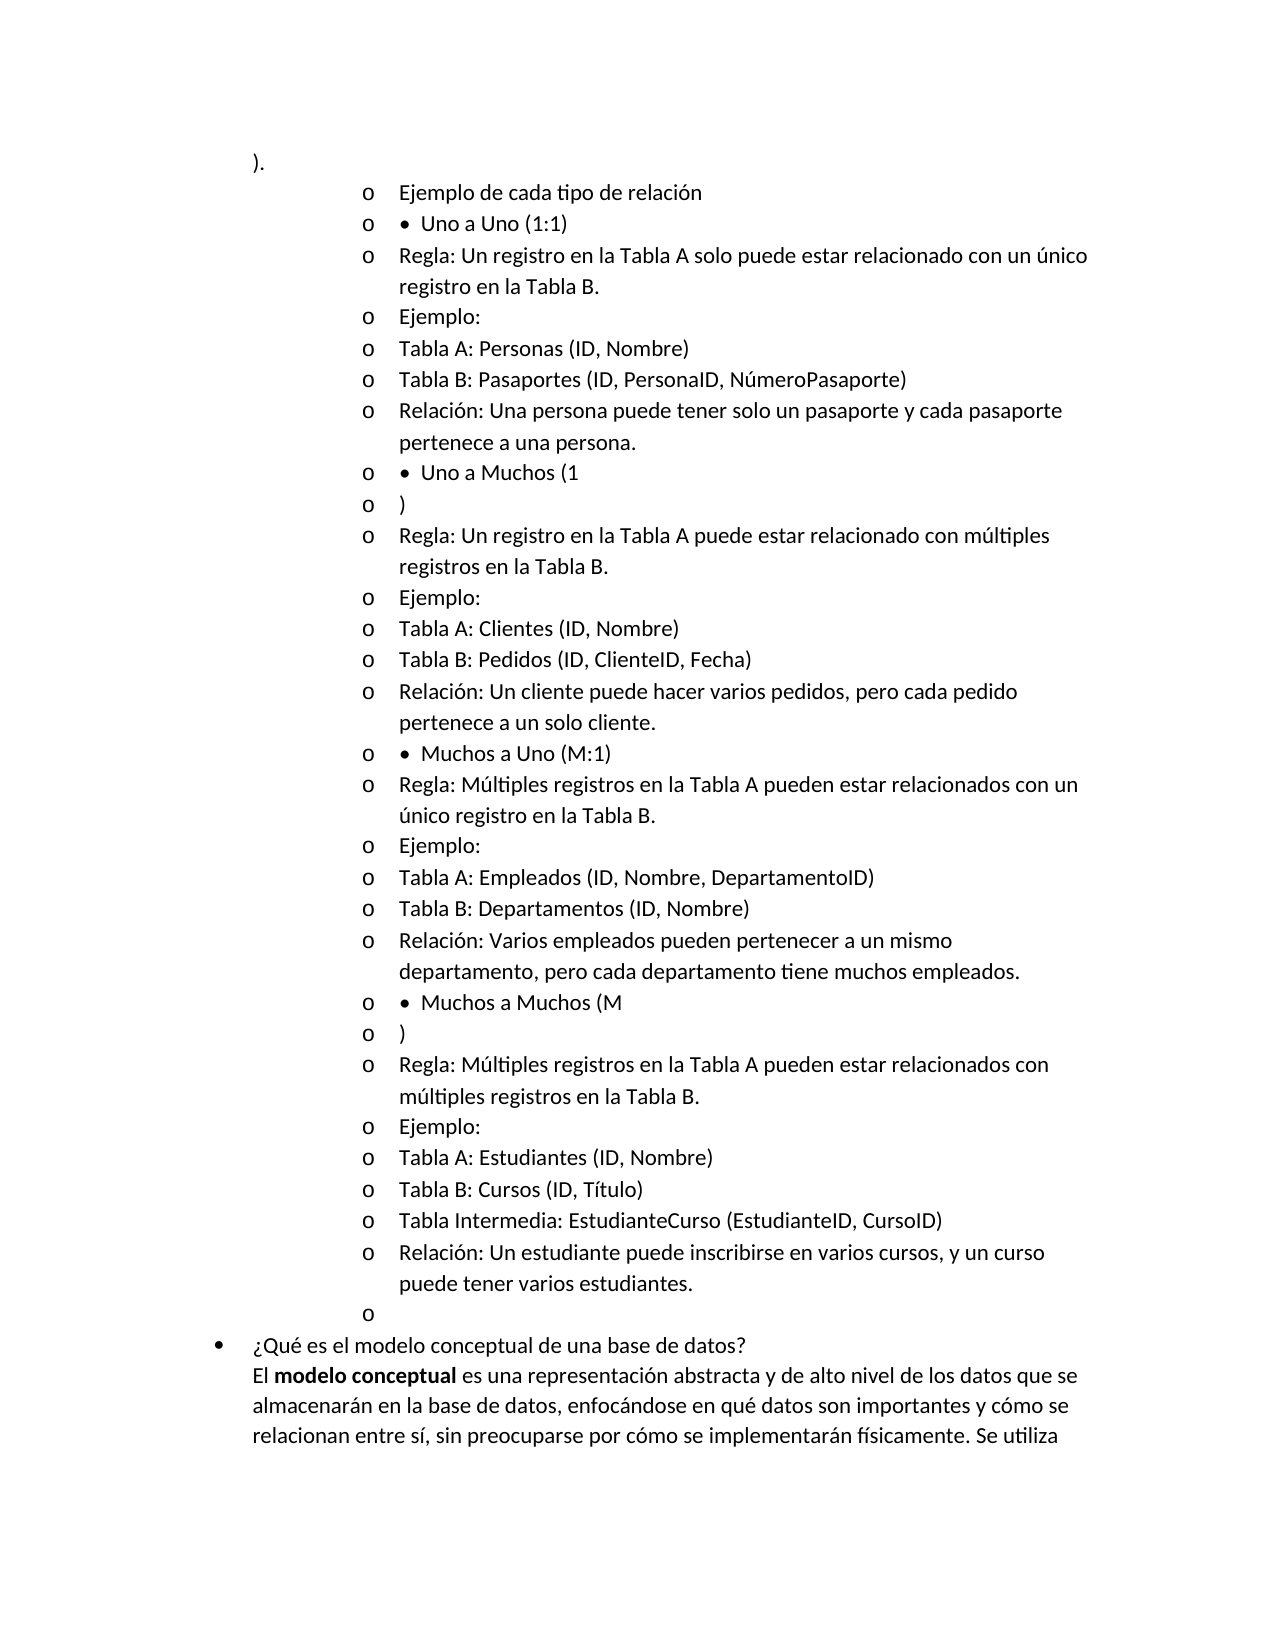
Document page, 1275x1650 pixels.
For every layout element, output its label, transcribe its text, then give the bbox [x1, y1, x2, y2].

list Tabla A: Clientes (ID, Nombre) [361, 614, 1098, 643]
list Tabla A: Estudiantes (ID, Nombre) [361, 1143, 1098, 1173]
list Relación: Un estudiante puede inscribirse en varios cursos, y un curso puede tener varios estudiantes. [361, 1238, 1098, 1297]
list Tabla B: Cursos (ID, Título) [361, 1175, 1098, 1204]
list • Uno a Uno (1:1) [361, 209, 1098, 238]
list ). [252, 148, 1098, 176]
list Tabla A: Personas (ID, Nombre) [361, 334, 1098, 363]
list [252, 1361, 1098, 1449]
list Ejemplo: [361, 1112, 1098, 1141]
list Ejemplo de cada tipo de relación [361, 178, 1098, 207]
list ) [361, 490, 1098, 519]
list • Muchos a Muchos (M [361, 988, 1098, 1017]
list Tabla B: Pedidos (ID, ClienteID, Fecha) [361, 646, 1098, 675]
list Relación: Una persona puede tener solo un pasaporte y cada pasaporte pertenece a una persona. [361, 397, 1098, 456]
list Relación: Varios empleados pueden pertenecer a un mismo departamento, pero cada departamento tiene muchos empleados. [361, 926, 1098, 985]
list Regla: Múltiples registros en la Tabla A pueden estar relacionados con múltiples registros en la Tabla B. [361, 1051, 1098, 1110]
list ¿Qué es el modelo conceptual de una base de datos? [215, 1331, 1098, 1359]
list Tabla B: Departamentos (ID, Nombre) [361, 894, 1098, 924]
list Relación: Un cliente puede hacer varios pedidos, pero cada pedido pertenece a un solo cliente. [361, 677, 1098, 736]
list Tabla B: Pasaportes (ID, PersonaID, NúmeroPasaporte) [361, 365, 1098, 394]
list • Muchos a Uno (M:1) [361, 739, 1098, 768]
list Regla: Un registro en la Tabla A puede estar relacionado con múltiples registros en la Tabla B. [361, 521, 1098, 581]
list Ejemplo: [361, 302, 1098, 331]
list ) [361, 1019, 1098, 1048]
list Ejemplo: [361, 583, 1098, 612]
list Regla: Un registro en la Tabla A solo puede estar relacionado con un único registro en la Tabla B. [361, 241, 1098, 300]
list • Uno a Muchos (1 [361, 458, 1098, 487]
list Tabla Intermedia: EstudianteCurso (EstudianteID, CursoID) [361, 1206, 1098, 1236]
list Regla: Múltiples registros en la Tabla A pueden estar relacionados con un único registro en la Tabla B. [361, 770, 1098, 829]
list Ejemplo: [361, 832, 1098, 861]
list Tabla A: Empleados (ID, Nombre, DepartamentoID) [361, 863, 1098, 892]
